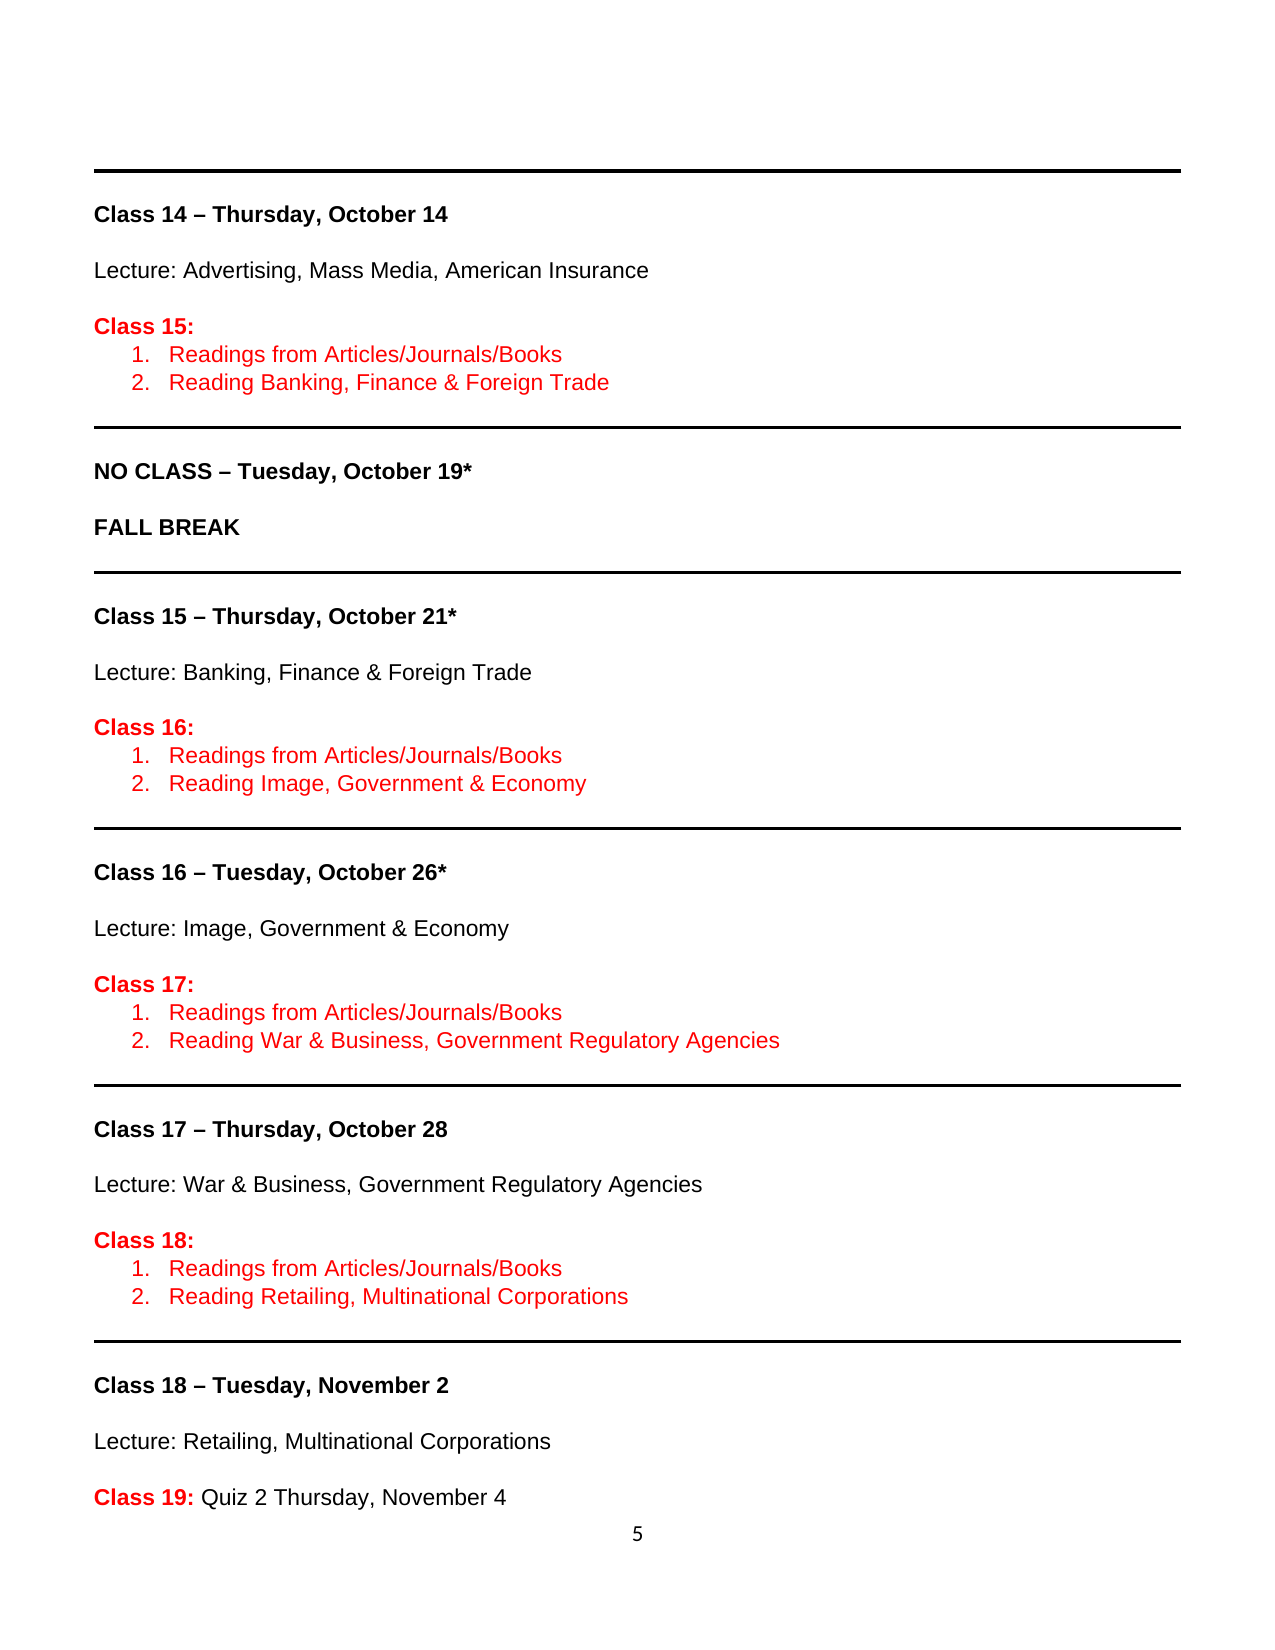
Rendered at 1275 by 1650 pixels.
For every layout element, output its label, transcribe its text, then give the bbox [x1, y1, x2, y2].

list Readings from Articles/Journals/Books [131, 998, 1181, 1026]
list Reading Image, Government & Economy [131, 769, 1181, 797]
list Readings from Articles/Journals/Books [131, 1254, 1181, 1282]
text Class 18 – Tuesday, November 2 [94, 1371, 1181, 1399]
text Class 18: [94, 1226, 1181, 1254]
list Readings from Articles/Journals/Books [131, 741, 1181, 769]
text FALL BREAK [94, 485, 1181, 541]
text Lecture: Banking, Finance & Foreign Trade [94, 658, 1181, 686]
text Lecture: Image, Government & Economy [94, 914, 1181, 942]
text Class 15 – Thursday, October 21* [94, 602, 1181, 630]
text Lecture: Advertising, Mass Media, American Insurance [94, 256, 1181, 284]
text Class 14 – Thursday, October 14 [94, 201, 1181, 228]
text Class 16 – Tuesday, October 26* [94, 858, 1181, 886]
text Lecture: Retailing, Multinational Corporations [94, 1427, 1181, 1455]
list Readings from Articles/Journals/Books [131, 340, 1181, 368]
text Class 17 – Thursday, October 28 [94, 1115, 1181, 1143]
text Class 15: [94, 312, 1181, 340]
list Reading Banking, Finance & Foreign Trade [131, 368, 1181, 396]
text Lecture: War & Business, Government Regulatory Agencies [94, 1171, 1181, 1198]
list Reading Retailing, Multinational Corporations [131, 1282, 1181, 1310]
text Class 16: [94, 713, 1181, 741]
text Class 17: [94, 970, 1181, 998]
text Class 19: Quiz 2 Thursday, November 4 [94, 1483, 1181, 1511]
text NO CLASS – Tuesday, October 19* [94, 457, 1181, 485]
list Reading War & Business, Government Regulatory Agencies [131, 1026, 1181, 1054]
